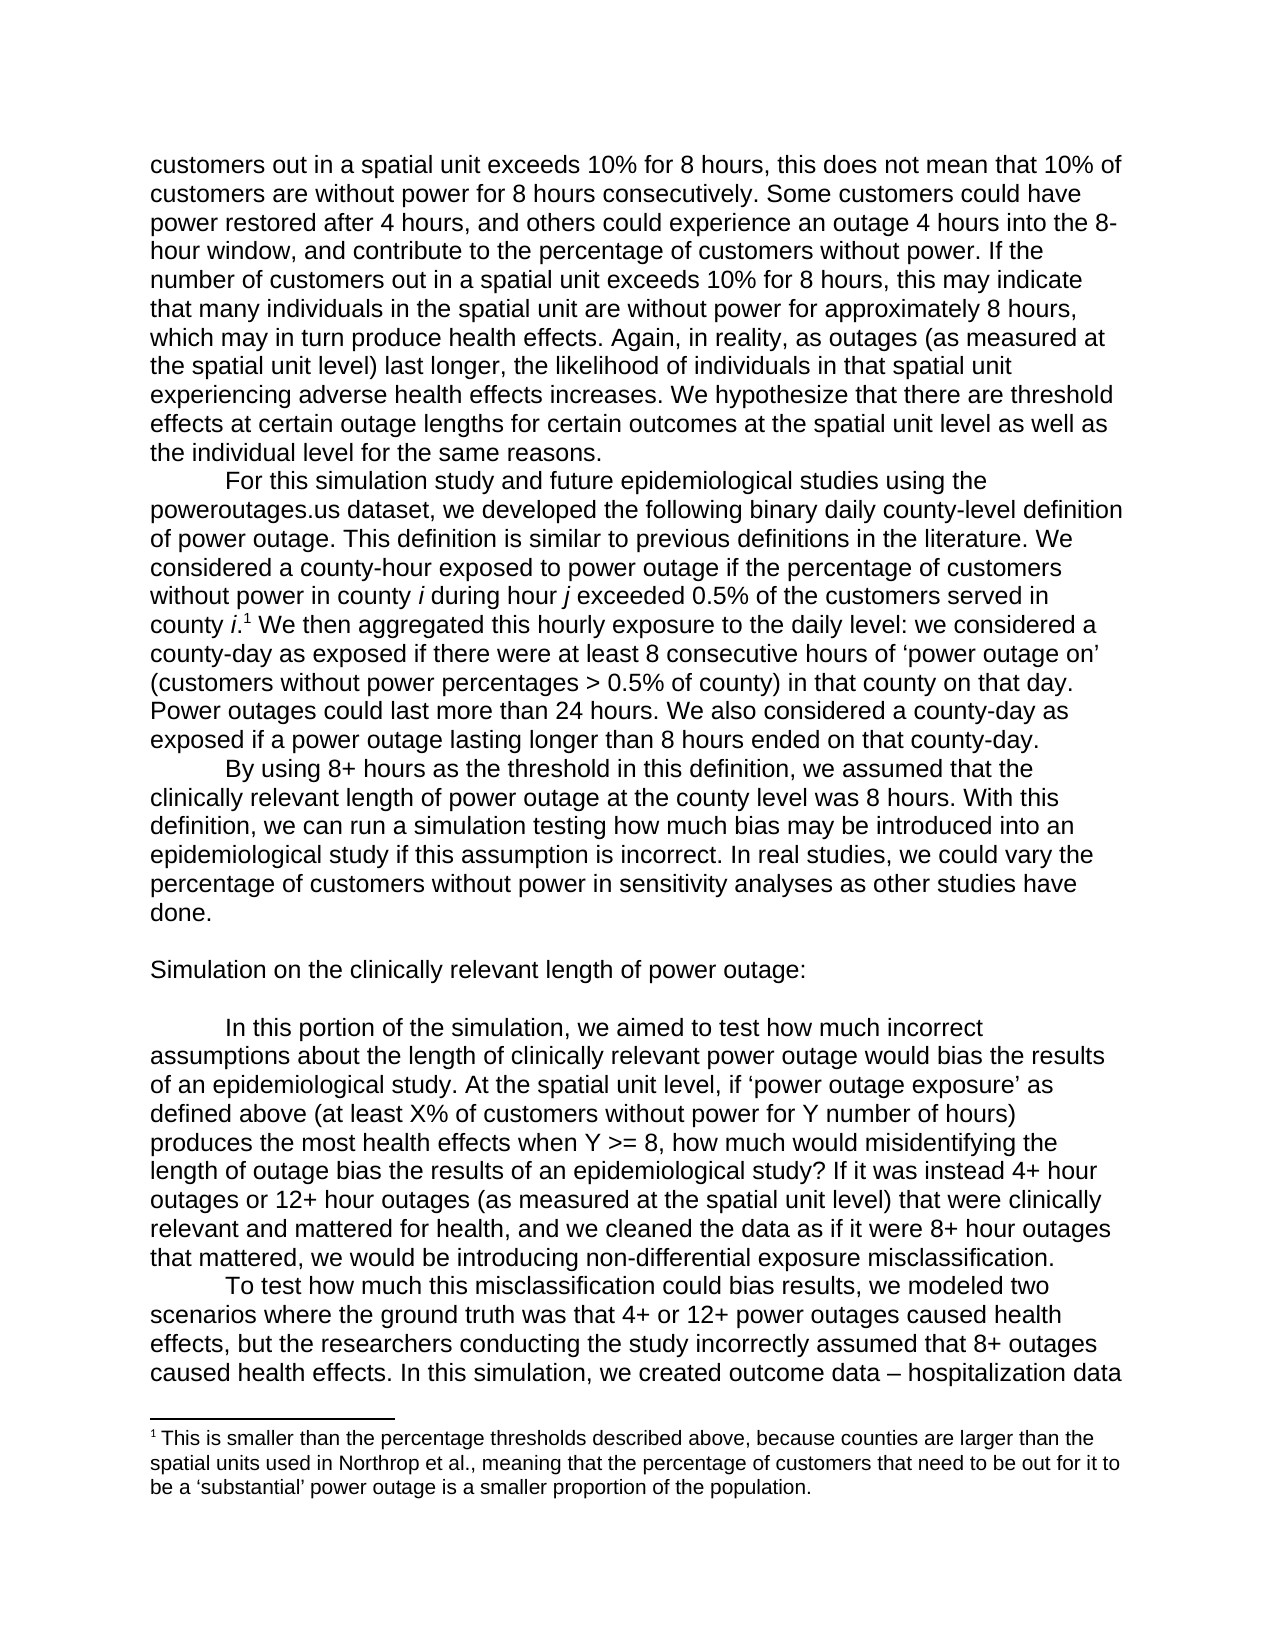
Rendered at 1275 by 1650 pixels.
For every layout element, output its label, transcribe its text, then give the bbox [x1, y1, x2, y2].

text Simulation on the clinically relevant length of power outage: [150, 955, 1125, 984]
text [150, 150, 1125, 466]
text By using 8+ hours as the threshold in this definition, we assumed that the clinically relevant length of power outage at the county level was 8 hours. With this definition, we can run a simulation testing how much bias may be introduced into an epidemiological study if this assumption is incorrect. In real studies, we could vary the percentage of customers without power in sensitivity analyses as other studies have done. [150, 754, 1125, 926]
text For this simulation study and future epidemiological studies using the poweroutages.us dataset, we developed the following binary daily county-level definition of power outage. This definition is similar to previous definitions in the literature. We considered a county-hour exposed to power outage if the percentage of customers without power in county i during hour j exceeded 0.5% of the customers served in county i. We then aggregated this hourly exposure to the daily level: we considered a county-day as exposed if there were at least 8 consecutive hours of ‘power outage on’ (customers without power percentages > 0.5% of county) in that county on that day. Power outages could last more than 24 hours. We also considered a county-day as exposed if a power outage lasting longer than 8 hours ended on that county-day. [150, 466, 1125, 754]
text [150, 1271, 1125, 1386]
text In this portion of the simulation, we aimed to test how much incorrect assumptions about the length of clinically relevant power outage would bias the results of an epidemiological study. At the spatial unit level, if ‘power outage exposure’ as defined above (at least X% of customers without power for Y number of hours) produces the most health effects when Y >= 8, how much would misidentifying the length of outage bias the results of an epidemiological study? If it was instead 4+ hour outages or 12+ hour outages (as measured at the spatial unit level) that were clinically relevant and mattered for health, and we cleaned the data as if it were 8+ hour outages that mattered, we would be introducing non-differential exposure misclassification. [150, 1012, 1125, 1271]
